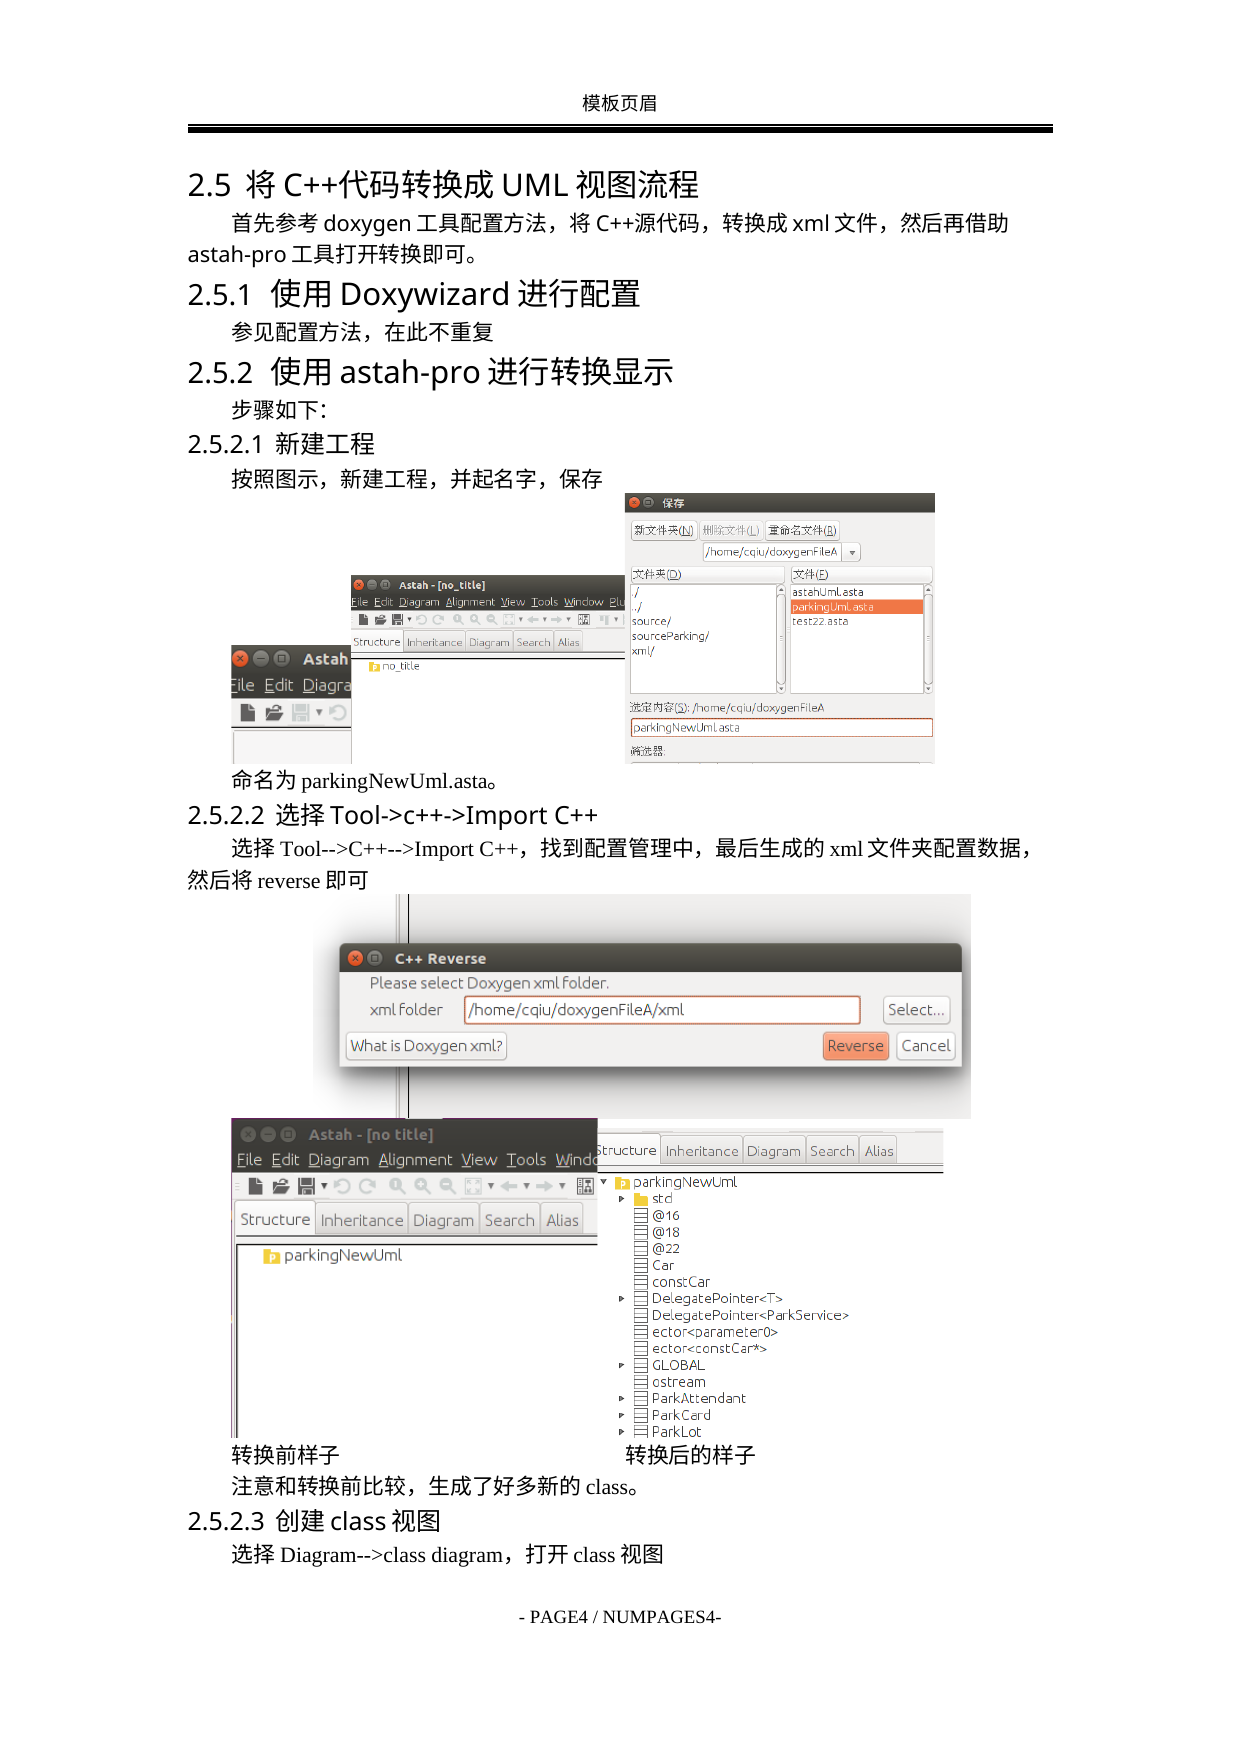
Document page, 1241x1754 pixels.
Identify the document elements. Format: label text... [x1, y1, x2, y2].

text 步骤如下： [187, 392, 1053, 425]
text 注意和转换前比较，生成了好多新的class。 [187, 1469, 1053, 1501]
subtitle 新建工程 [187, 425, 1053, 461]
text 转换前样子 转换后的样子 [187, 1438, 1053, 1469]
subtitle 创建class视图 [187, 1501, 1053, 1537]
text 命名为parkingNewUml.asta。 [187, 763, 1053, 795]
text 参见配置方法，在此不重复 [187, 314, 1053, 347]
picture [231, 894, 971, 1438]
subtitle 使用astah-pro进行转换显示 [187, 347, 1053, 392]
text 选择 Diagram-->class diagram，打开class视图 [187, 1537, 1053, 1569]
text 首先参考doxygen工具配置方法，将C++源代码，转换成xml文件，然后再借助astah-pro工具打开转换即可。 [187, 206, 1053, 269]
text 选择 Tool-->C++-->Import C++，找到配置管理中，最后生成的xml文件夹配置数据，然后将reverse即可 [187, 831, 1053, 895]
picture [231, 493, 935, 764]
subtitle 将C++代码转换成UML视图流程 [187, 160, 1053, 206]
text 按照图示，新建工程，并起名字，保存 [187, 461, 1053, 494]
subtitle 选择Tool->c++->Import C++ [187, 795, 1053, 831]
subtitle 使用Doxywizard进行配置 [187, 269, 1053, 314]
